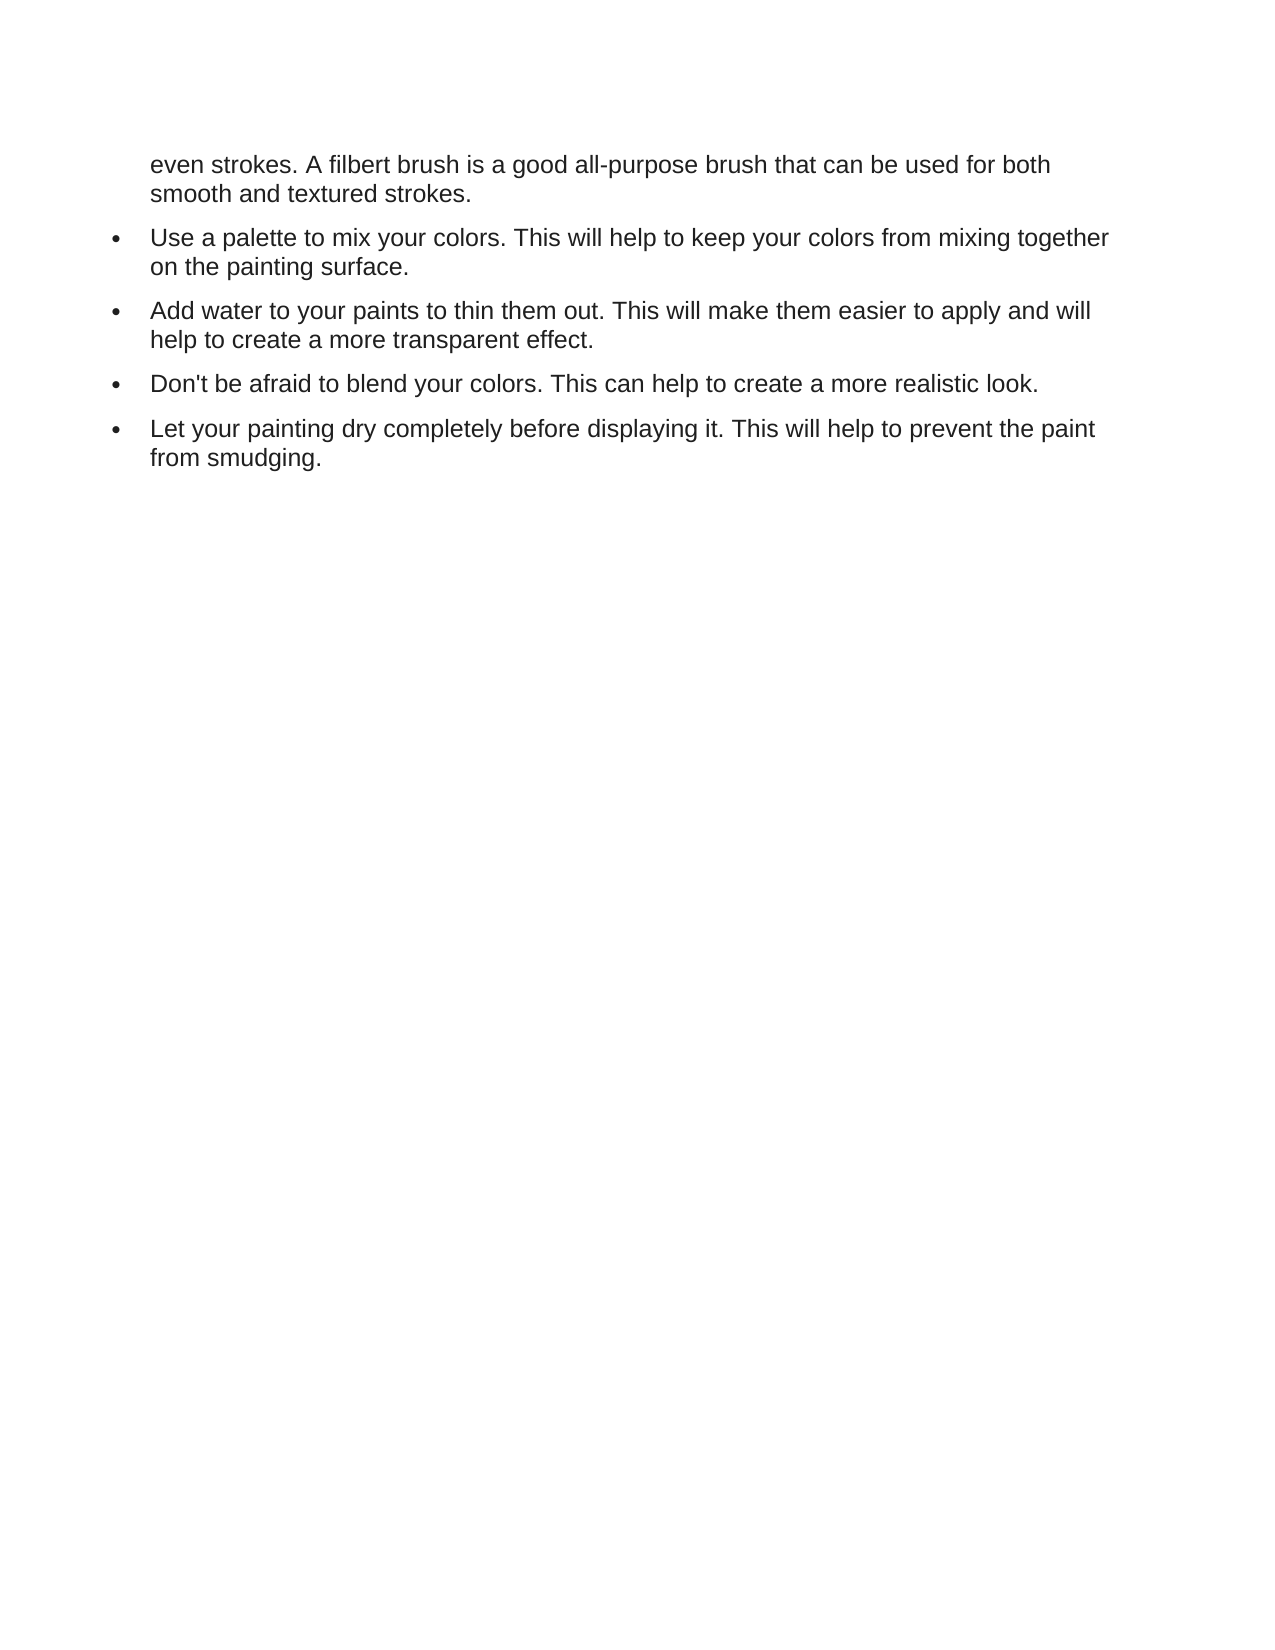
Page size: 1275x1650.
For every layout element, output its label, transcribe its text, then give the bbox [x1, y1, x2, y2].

list Let your painting dry completely before displaying it. This will help to prevent the paint from smudging. [112, 414, 1125, 471]
list Add water to your paints to thin them out. This will make them easier to apply and will help to create a more transparent effect. [112, 296, 1125, 354]
list Don't be afraid to blend your colors. This can help to create a more realistic look. [112, 369, 1125, 398]
list Use a palette to mix your colors. This will help to keep your colors from mixing together on the painting surface. [112, 223, 1125, 281]
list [112, 150, 1125, 207]
